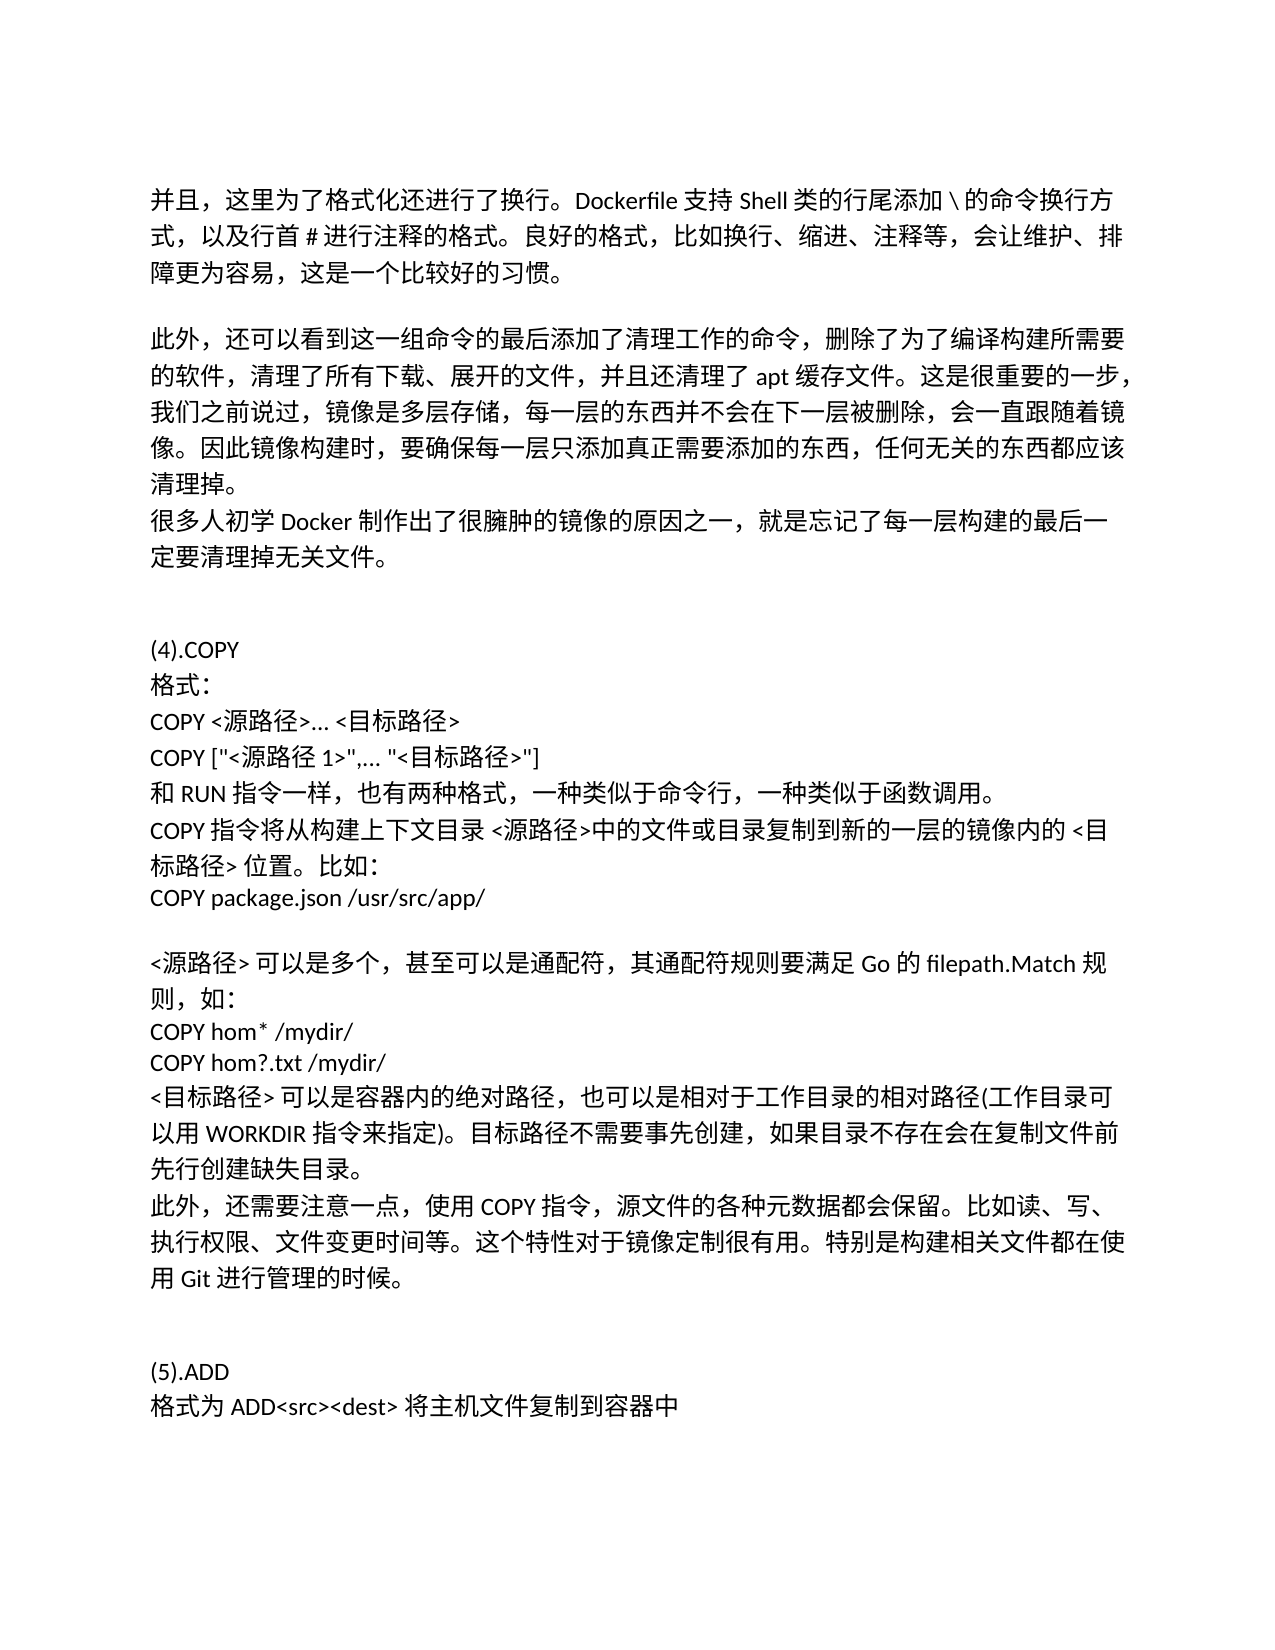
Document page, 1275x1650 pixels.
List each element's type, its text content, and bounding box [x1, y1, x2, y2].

text (4).COPY [150, 634, 1125, 665]
text COPY <源路径>... <目标路径> [150, 701, 1125, 738]
text 此外，还可以看到这一组命令的最后添加了清理工作的命令，删除了为了编译构建所需要的软件，清理了所有下载、展开的文件，并且还清理了 apt 缓存文件。这是很重要的一步，我们之前说过，镜像是多层存储，每一层的东西并不会在下一层被删除，会一直跟随着镜像。因此镜像构建时，要确保每一层只添加真正需要添加的东西，任何无关的东西都应该清理掉。 [150, 320, 1125, 501]
text <目标路径> 可以是容器内的绝对路径，也可以是相对于工作目录的相对路径(工作目录可以用 WORKDIR 指令来指定)。目标路径不需要事先创建，如果目录不存在会在复制文件前先行创建缺失目录。 [150, 1077, 1125, 1186]
text (5).ADD [150, 1356, 1125, 1386]
text 格式为 ADD<src><dest> 将主机文件复制到容器中 [150, 1386, 1125, 1422]
text COPY ["<源路径1>",... "<目标路径>"] [150, 738, 1125, 774]
text 很多人初学 Docker 制作出了很臃肿的镜像的原因之一，就是忘记了每一层构建的最后一定要清理掉无关文件。 [150, 501, 1125, 573]
text COPY 指令将从构建上下文目录 <源路径>中的文件或目录复制到新的一层的镜像内的 <目标路径> 位置。比如： [150, 810, 1125, 883]
text 和 RUN 指令一样，也有两种格式，一种类似于命令行，一种类似于函数调用。 [150, 774, 1125, 810]
text COPY package.json /usr/src/app/ [150, 883, 1125, 913]
text 格式： [150, 665, 1125, 701]
text COPY hom* /mydir/ [150, 1016, 1125, 1047]
text 并且，这里为了格式化还进行了换行。Dockerfile 支持 Shell 类的行尾添加 \ 的命令换行方式，以及行首 # 进行注释的格式。良好的格式，比如换行、缩进、注释等，会让维护、排障更为容易，这是一个比较好的习惯。 [150, 181, 1125, 289]
text <源路径> 可以是多个，甚至可以是通配符，其通配符规则要满足 Go 的 filepath.Match 规则，如： [150, 944, 1125, 1016]
text 此外，还需要注意一点，使用 COPY 指令，源文件的各种元数据都会保留。比如读、写、执行权限、文件变更时间等。这个特性对于镜像定制很有用。特别是构建相关文件都在使用 Git 进行管理的时候。 [150, 1186, 1125, 1295]
text COPY hom?.txt /mydir/ [150, 1047, 1125, 1077]
